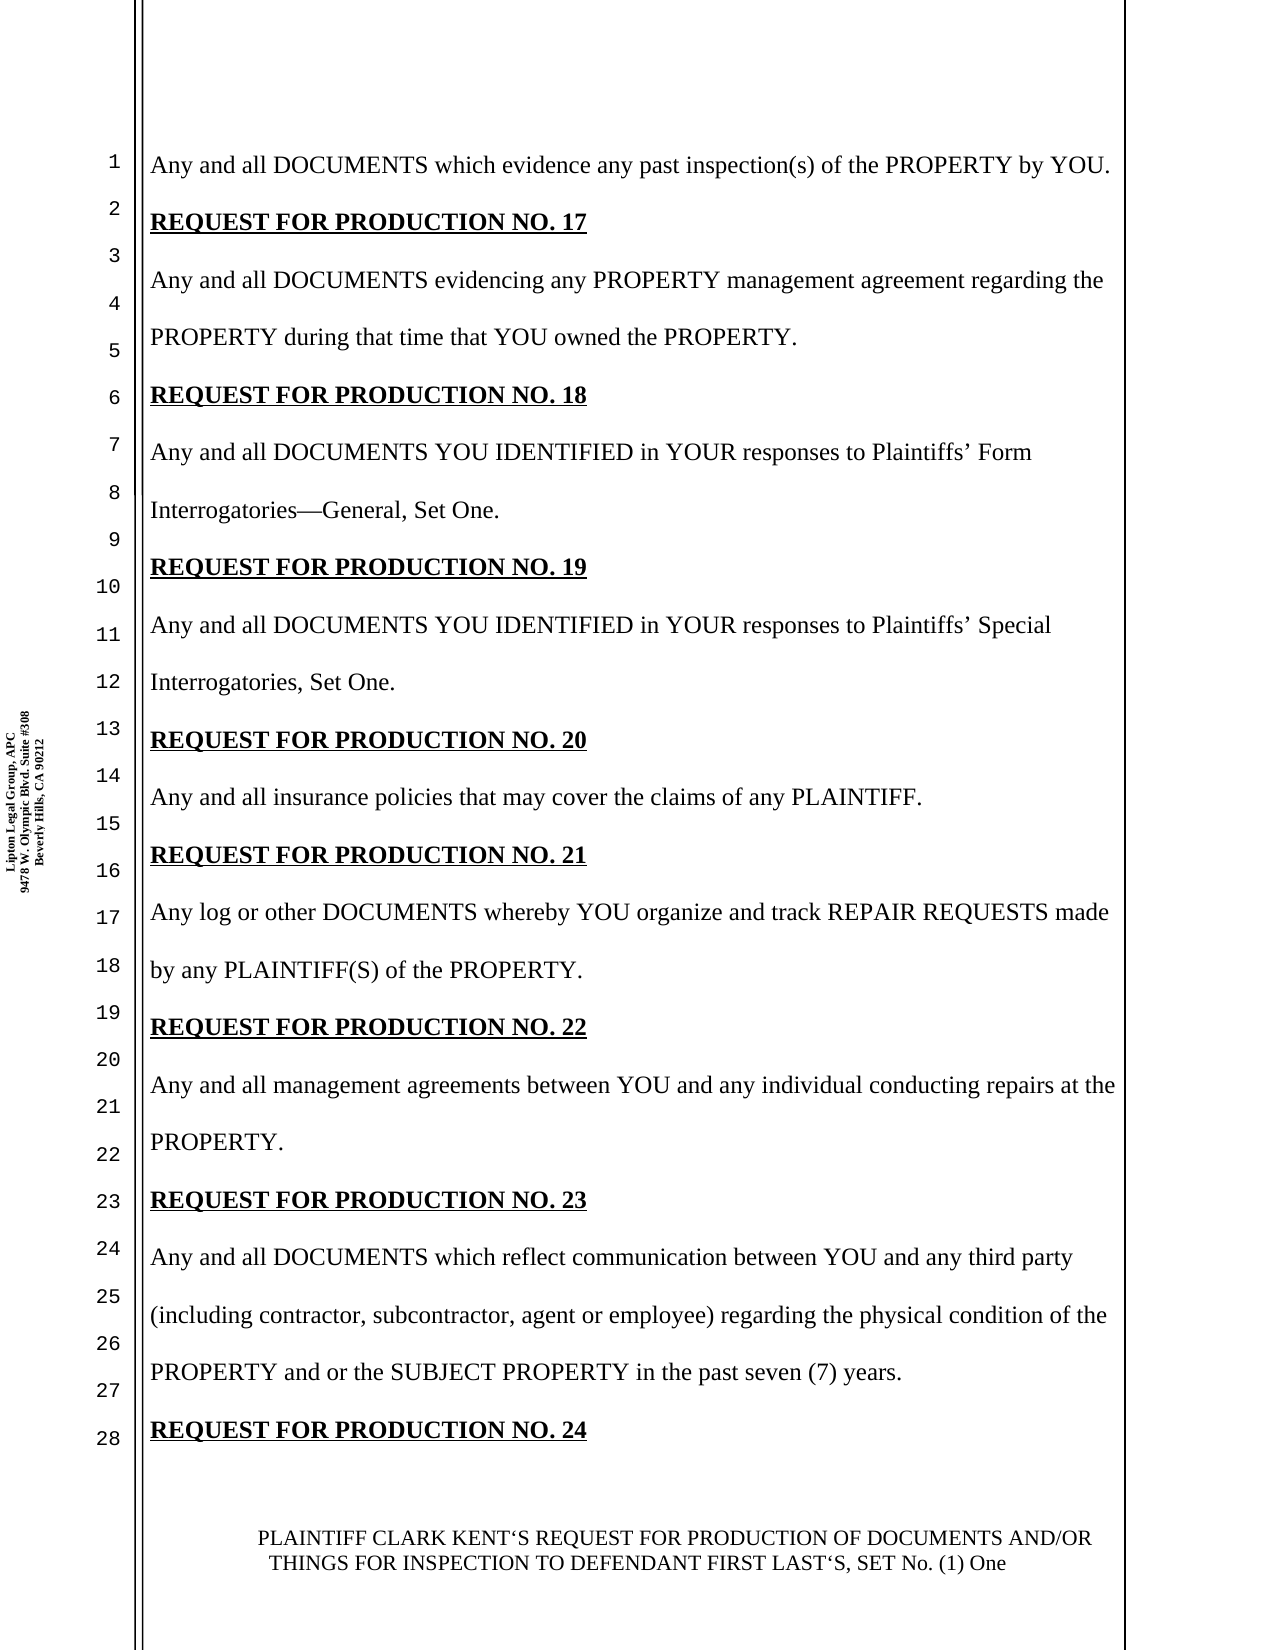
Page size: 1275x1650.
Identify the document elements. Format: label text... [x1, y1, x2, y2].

text Any and all DOCUMENTS which reflect communication between YOU and any third party (including contractor, subcontractor, agent or employee) regarding the physical condition of the PROPERTY and or the SUBJECT PROPERTY in the past seven (7) years. [150, 1242, 1125, 1386]
text REQUEST FOR PRODUCTION NO. 17 [150, 207, 1125, 236]
text Any and all DOCUMENTS YOU IDENTIFIED in YOUR responses to Plaintiffs’ Form Interrogatories—General, Set One. [150, 437, 1125, 524]
text REQUEST FOR PRODUCTION NO. 21 [150, 840, 1125, 869]
text REQUEST FOR PRODUCTION NO. 22 [150, 1012, 1125, 1041]
text Any and all insurance policies that may cover the claims of any PLAINTIFF. [150, 782, 1125, 811]
text REQUEST FOR PRODUCTION NO. 23 [150, 1185, 1125, 1214]
text Any log or other DOCUMENTS whereby YOU organize and track REPAIR REQUESTS made by any PLAINTIFF(S) of the PROPERTY. [150, 897, 1125, 984]
text Any and all DOCUMENTS which evidence any past inspection(s) of the PROPERTY by YOU. [150, 150, 1125, 179]
text Any and all DOCUMENTS YOU IDENTIFIED in YOUR responses to Plaintiffs’ Special Interrogatories, Set One. [150, 610, 1125, 696]
text Any and all DOCUMENTS evidencing any PROPERTY management agreement regarding the PROPERTY during that time that YOU owned the PROPERTY. [150, 265, 1125, 351]
text Any and all management agreements between YOU and any individual conducting repairs at the PROPERTY. [150, 1070, 1125, 1156]
text REQUEST FOR PRODUCTION NO. 19 [150, 552, 1125, 581]
text REQUEST FOR PRODUCTION NO. 20 [150, 725, 1125, 754]
text REQUEST FOR PRODUCTION NO. 18 [150, 380, 1125, 409]
text REQUEST FOR PRODUCTION NO. 24 [150, 1415, 1125, 1444]
